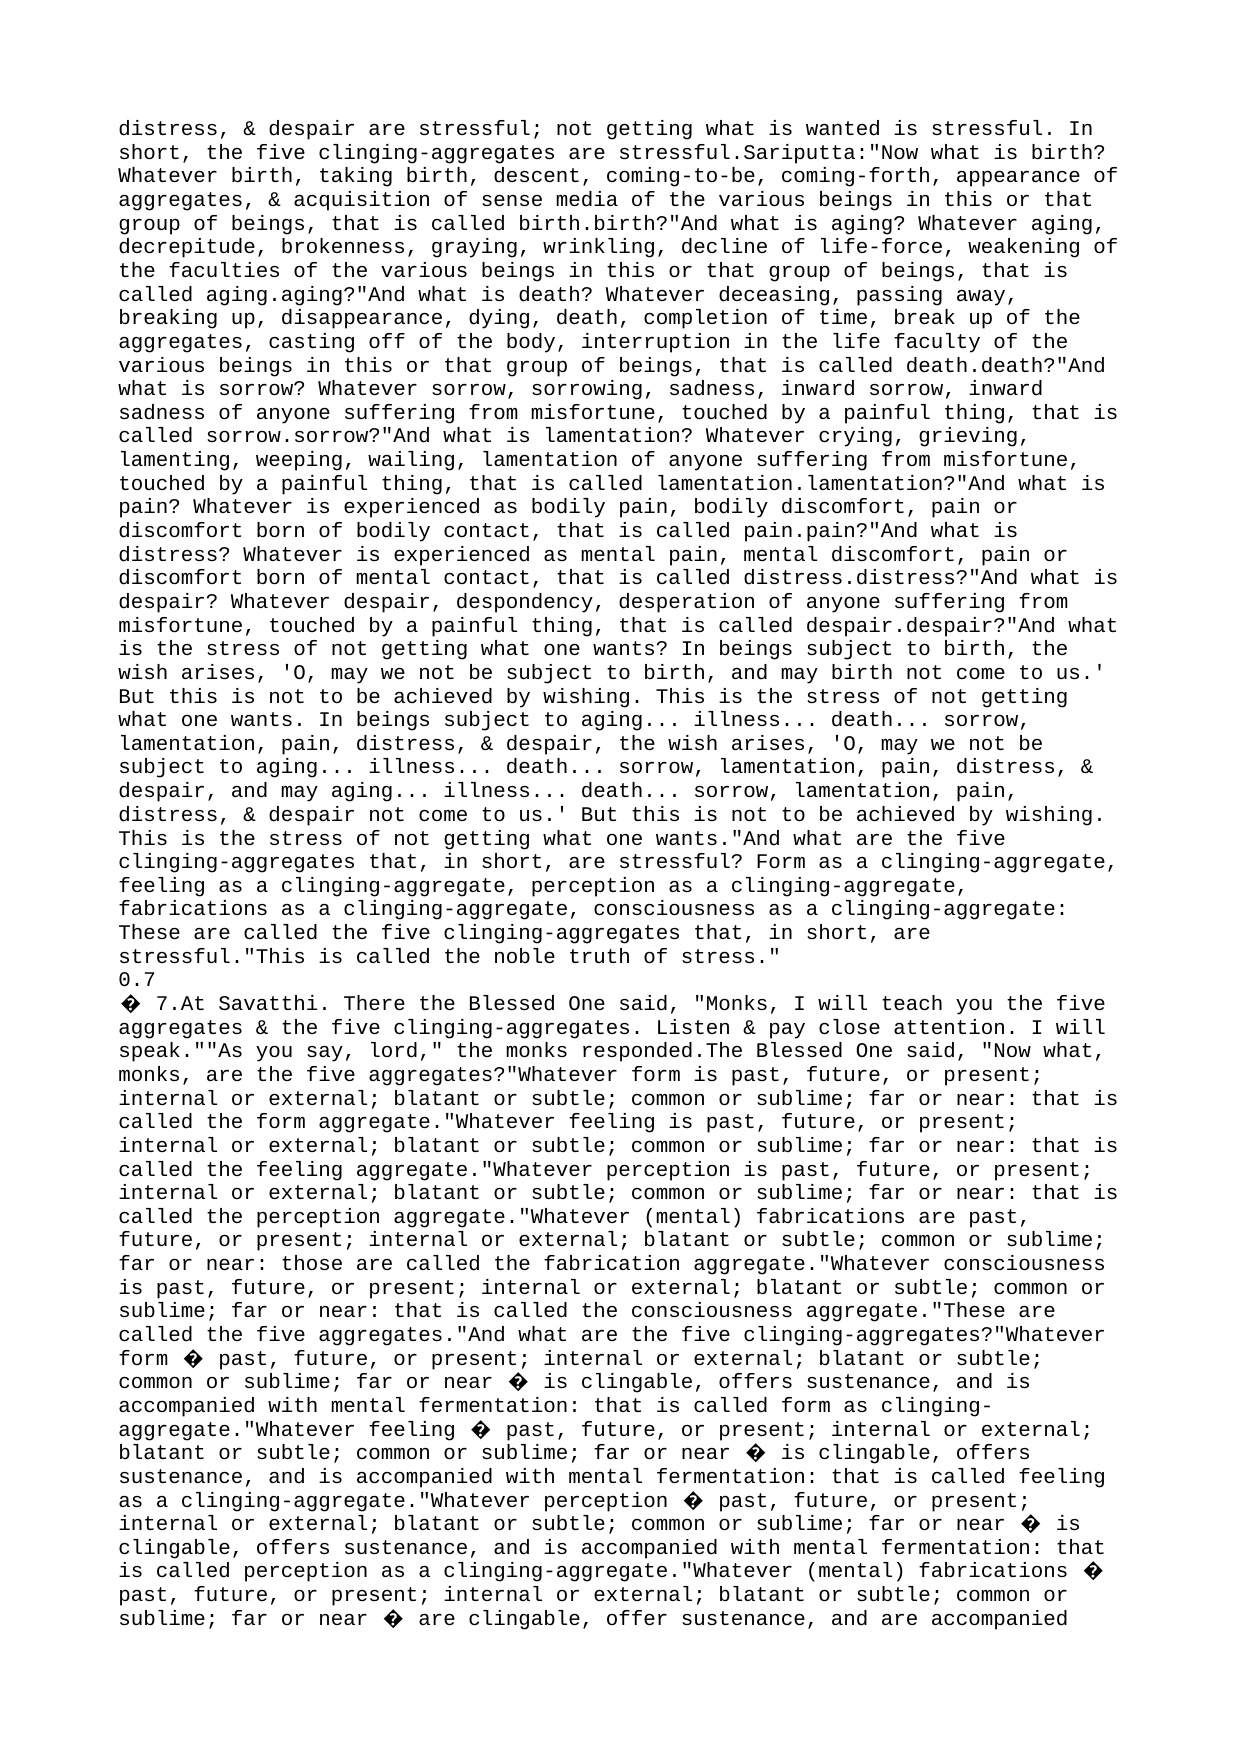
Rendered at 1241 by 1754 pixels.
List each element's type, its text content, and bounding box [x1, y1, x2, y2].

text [118, 993, 1122, 1631]
text 0.7 [118, 969, 1122, 993]
